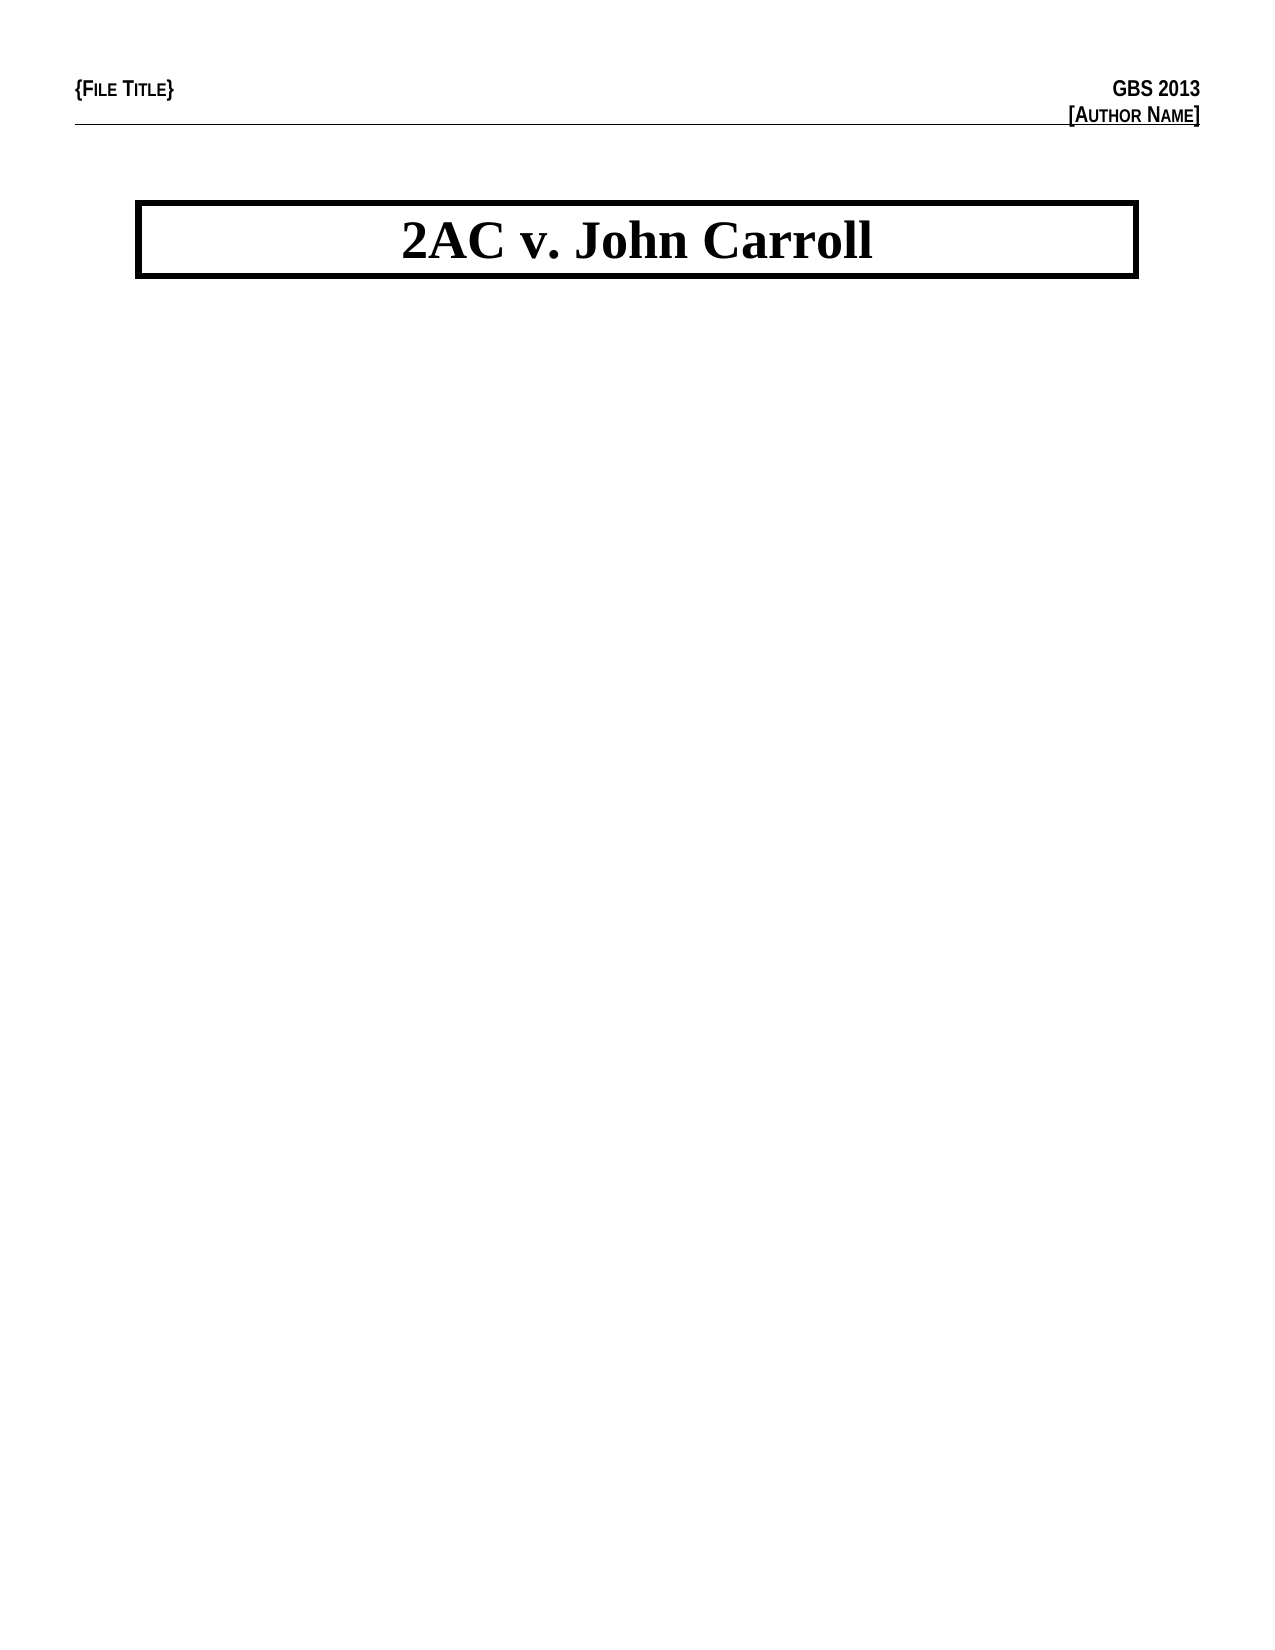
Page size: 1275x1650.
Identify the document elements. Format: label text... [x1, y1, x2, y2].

subtitle 2AC v. John Carroll [142, 206, 1133, 273]
